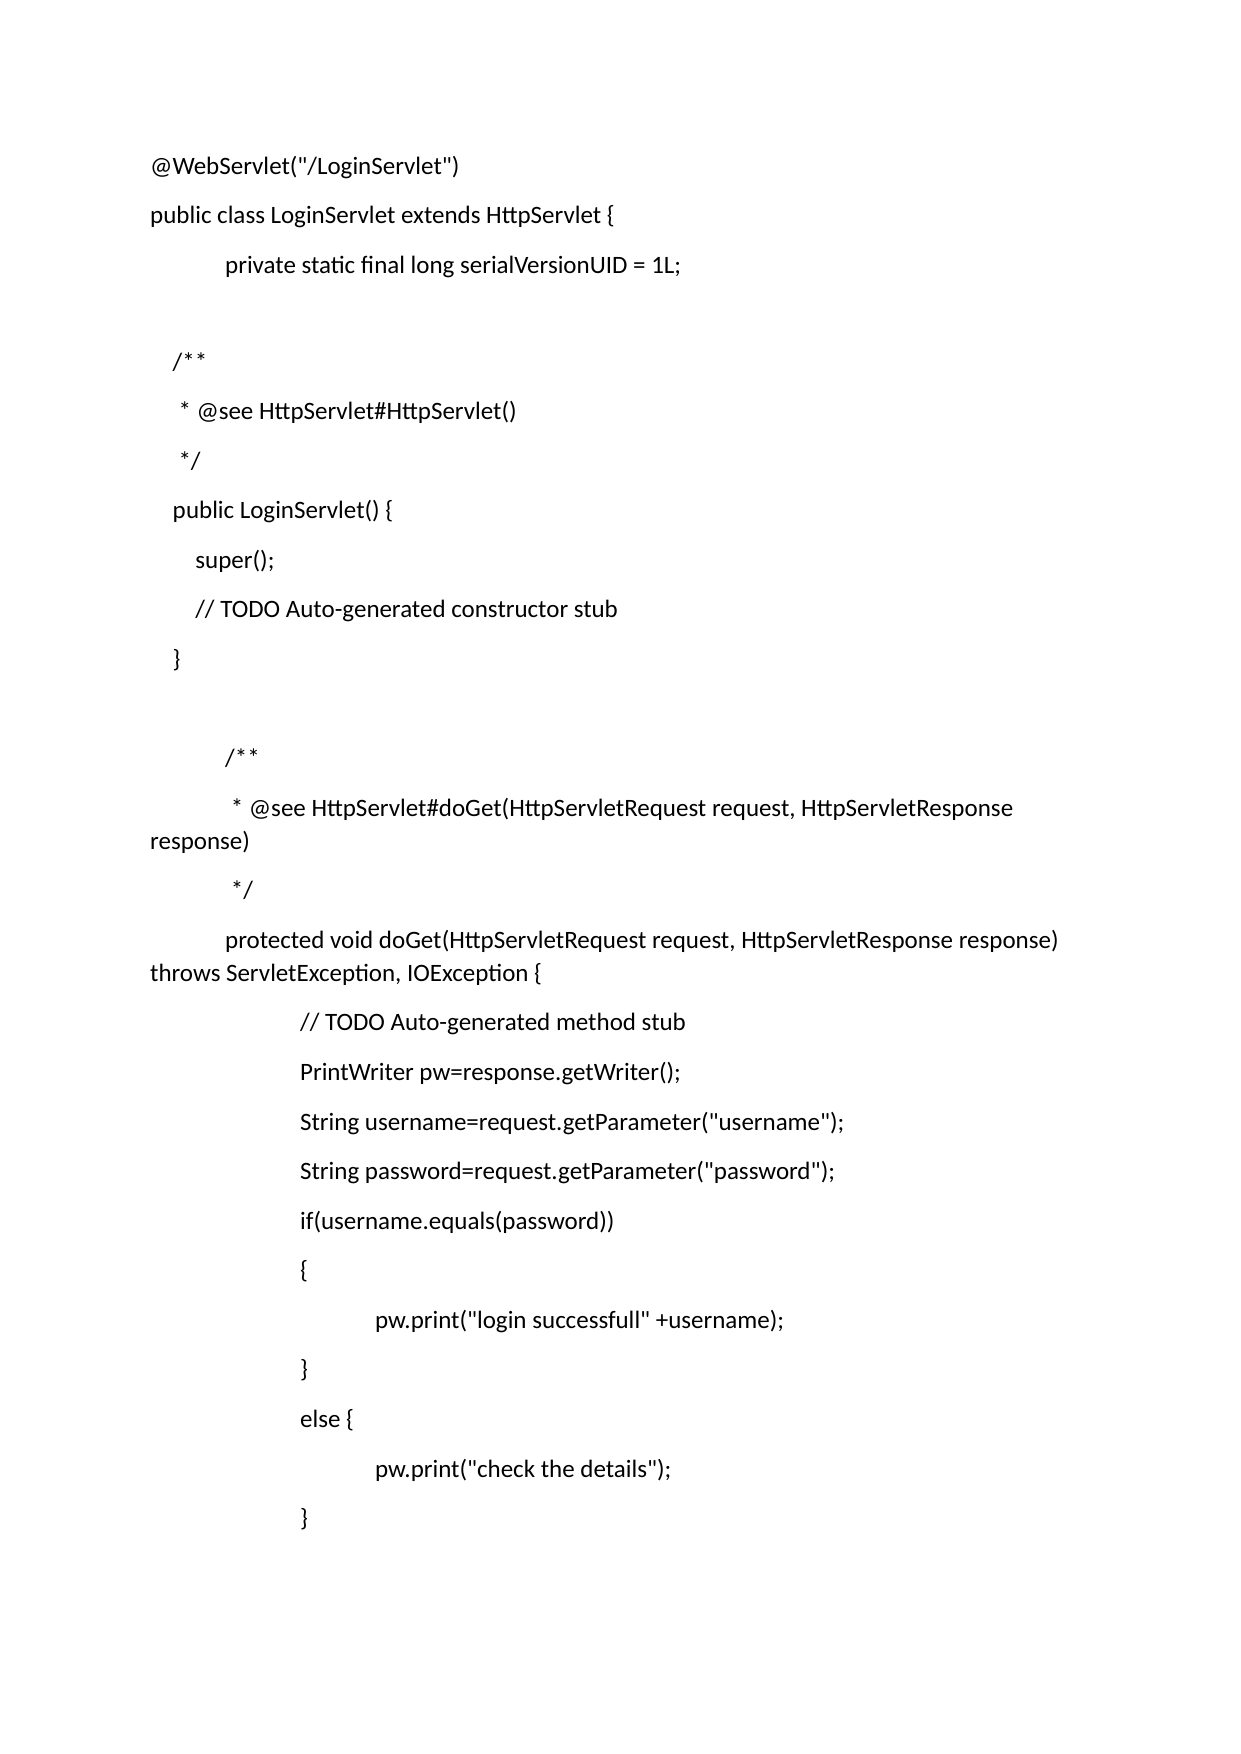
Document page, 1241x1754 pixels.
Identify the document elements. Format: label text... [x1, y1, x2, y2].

text // TODO Auto-generated constructor stub [150, 593, 1090, 624]
text PrintWriter pw=response.getWriter(); [150, 1056, 1090, 1087]
text String username=request.getParameter("username"); [150, 1106, 1090, 1136]
text else { [150, 1403, 1090, 1434]
text /** [150, 346, 1090, 376]
text { [150, 1254, 1090, 1285]
text } [150, 643, 1090, 674]
text /** [150, 742, 1090, 773]
text pw.print("check the details"); [150, 1453, 1090, 1483]
text } [150, 1353, 1090, 1384]
text pw.print("login successfull" +username); [150, 1304, 1090, 1334]
text // TODO Auto-generated method stub [150, 1006, 1090, 1037]
text */ [150, 874, 1090, 905]
text * @see HttpServlet#doGet(HttpServletRequest request, HttpServletResponse response) [150, 792, 1090, 855]
text super(); [150, 544, 1090, 574]
text */ [150, 445, 1090, 475]
text * @see HttpServlet#HttpServlet() [150, 395, 1090, 426]
text protected void doGet(HttpServletRequest request, HttpServletResponse response) throws ServletException, IOException { [150, 924, 1090, 987]
text public class LoginServlet extends HttpServlet { [150, 199, 1090, 230]
text } [150, 1502, 1090, 1533]
text public LoginServlet() { [150, 494, 1090, 525]
text @WebServlet("/LoginServlet") [150, 150, 1090, 181]
text String password=request.getParameter("password"); [150, 1155, 1090, 1186]
text if(username.equals(password)) [150, 1205, 1090, 1235]
text private static final long serialVersionUID = 1L; [150, 249, 1090, 280]
